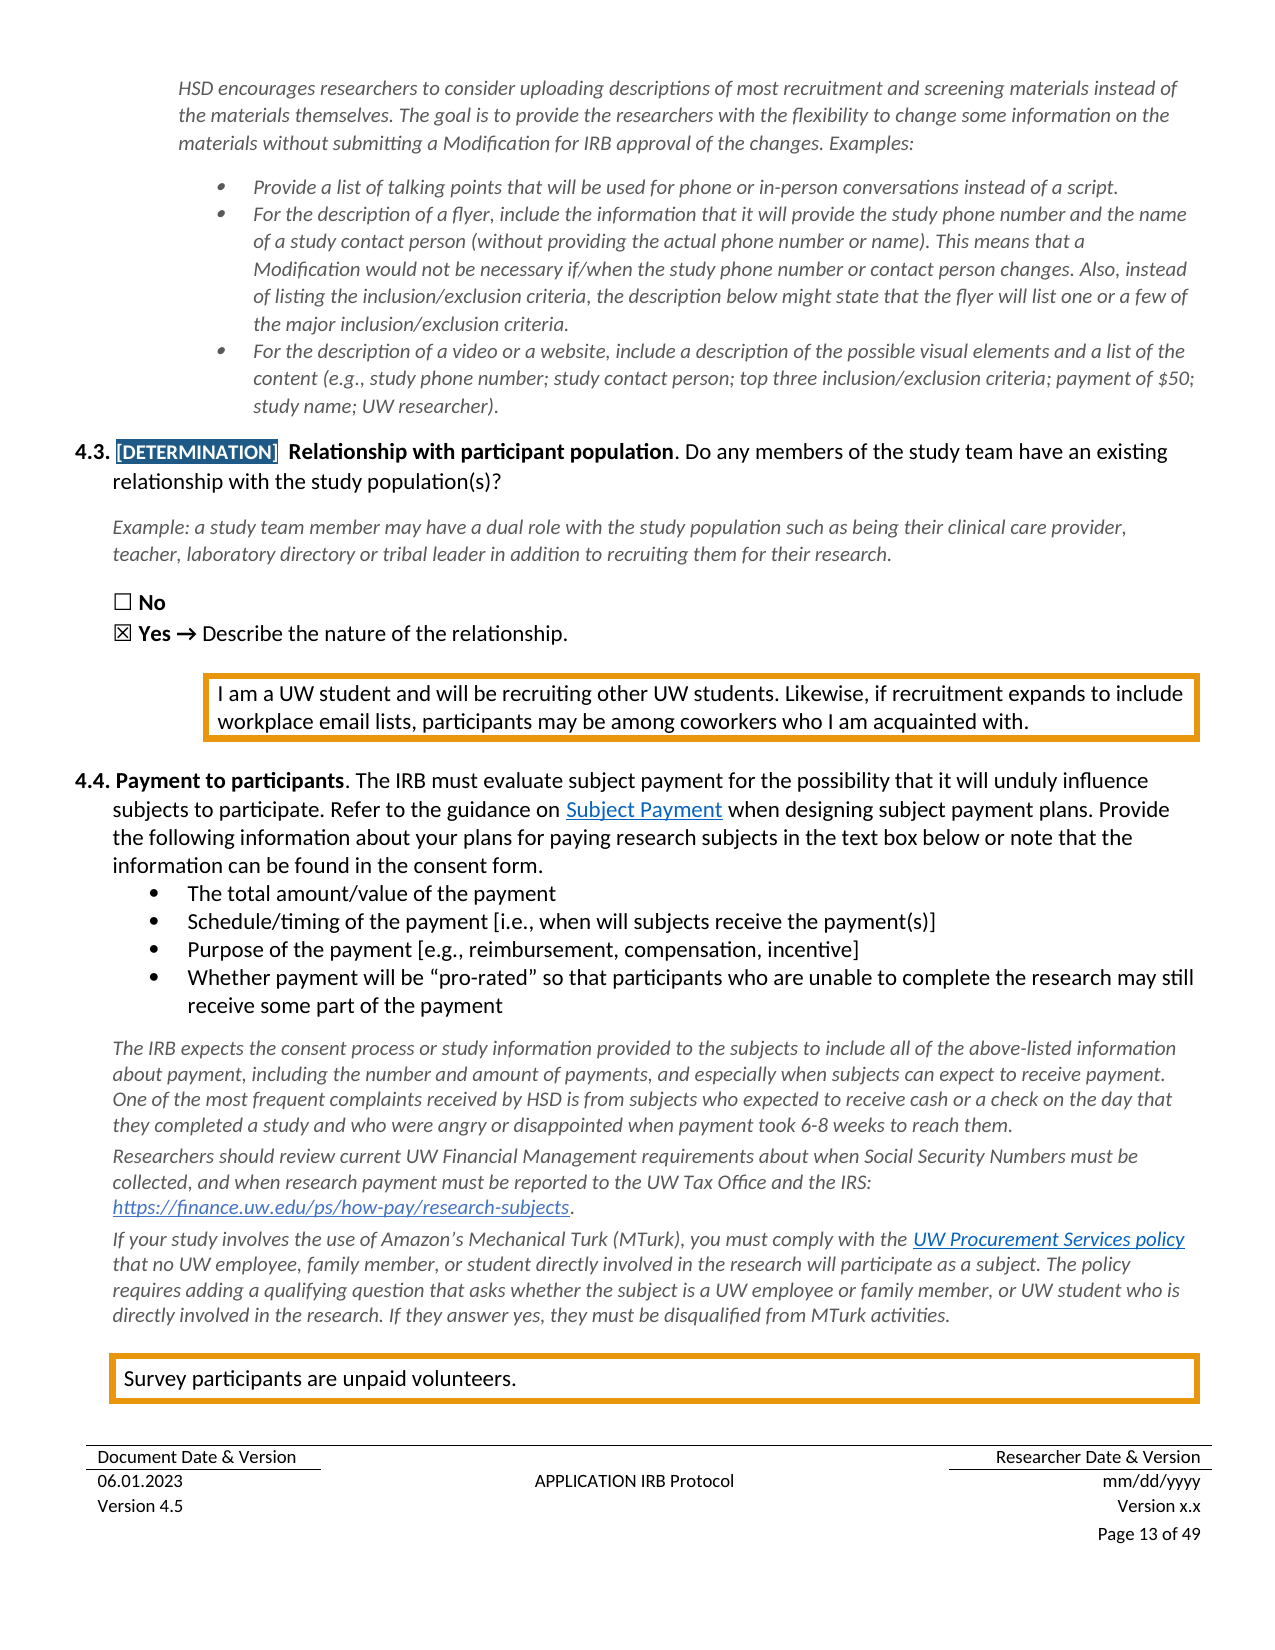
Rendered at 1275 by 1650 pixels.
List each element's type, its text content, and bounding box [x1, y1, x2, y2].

list Purpose of the payment [e.g., reimbursement, compensation, incentive] [150, 935, 1200, 963]
text Researchers should review current UW Financial Management requirements about when Social Security Numbers must be collected, and when research payment must be reported to the UW Tax Office and the IRS: https://finance.uw.edu/ps/how-pay/research-subjects. [112, 1143, 1200, 1220]
text If your study involves the use of Amazon’s Mechanical Turk (MTurk), you must comply with the UW Procurement Services policy that no UW employee, family member, or student directly involved in the research will participate as a subject. The policy requires adding a qualifying question that asks whether the subject is a UW employee or family member, or UW student who is directly involved in the research. If they answer yes, they must be disqualified from MTurk activities. [112, 1226, 1200, 1328]
text 4.4. Payment to participants. The IRB must evaluate subject payment for the possibility that it will unduly influence subjects to participate. Refer to the guidance on Subject Payment when designing subject payment plans. Provide the following information about your plans for paying research subjects in the text box below or note that the information can be found in the consent form. [75, 767, 1200, 879]
text Example: a study team member may have a dual role with the study population such as being their clinical care provider, teacher, laboratory directory or tribal leader in addition to recruiting them for their research. [112, 514, 1200, 567]
list For the description of a flyer, include the information that it will provide the study phone number and the name of a study contact person (without providing the actual phone number or name). This means that a Modification would not be necessary if/when the study phone number or contact person changes. Also, instead of listing the inclusion/exclusion criteria, the description below might state that the flyer will list one or a few of the major inclusion/exclusion criteria. [216, 201, 1200, 336]
table_header [668, 1359, 1194, 1398]
table_header I am a UW student and will be recruiting other UW students. Likewise, if recruitment expands to include workplace email lists, participants may be among coworkers who I am acquainted with. [209, 679, 1194, 735]
text The IRB expects the consent process or study information provided to the subjects to include all of the above-listed information about payment, including the number and amount of payments, and especially when subjects can expect to receive payment. One of the most frequent complaints received by HSD is from subjects who expected to receive cash or a check on the day that they completed a study and who were angry or disappointed when payment took 6-8 weeks to reach them. [112, 1036, 1200, 1137]
text 4.3. [DETERMINATION] Relationship with participant population. Do any members of the study team have an existing relationship with the study population(s)? [75, 437, 1200, 495]
list For the description of a video or a website, include a description of the possible visual elements and a list of the content (e.g., study phone number; study contact person; top three inclusion/exclusion criteria; payment of $50; study name; UW researcher). [216, 338, 1200, 418]
table_header Survey participants are unpaid volunteers. [116, 1359, 668, 1398]
list Schedule/timing of the payment [i.e., when will subjects receive the payment(s)] [150, 907, 1200, 935]
text No [112, 586, 1200, 617]
text HSD encourages researchers to consider uploading descriptions of most recruitment and screening materials instead of the materials themselves. The goal is to provide the researchers with the flexibility to change some information on the materials without submitting a Modification for IRB approval of the changes. Examples: [178, 75, 1200, 155]
list Whether payment will be “pro-rated” so that participants who are unable to complete the research may still receive some part of the payment [150, 963, 1200, 1019]
list The total amount/value of the payment [150, 879, 1200, 907]
list Provide a list of talking points that will be used for phone or in-person conversations instead of a script. [216, 174, 1200, 199]
text Yes → Describe the nature of the relationship. [112, 617, 1200, 648]
